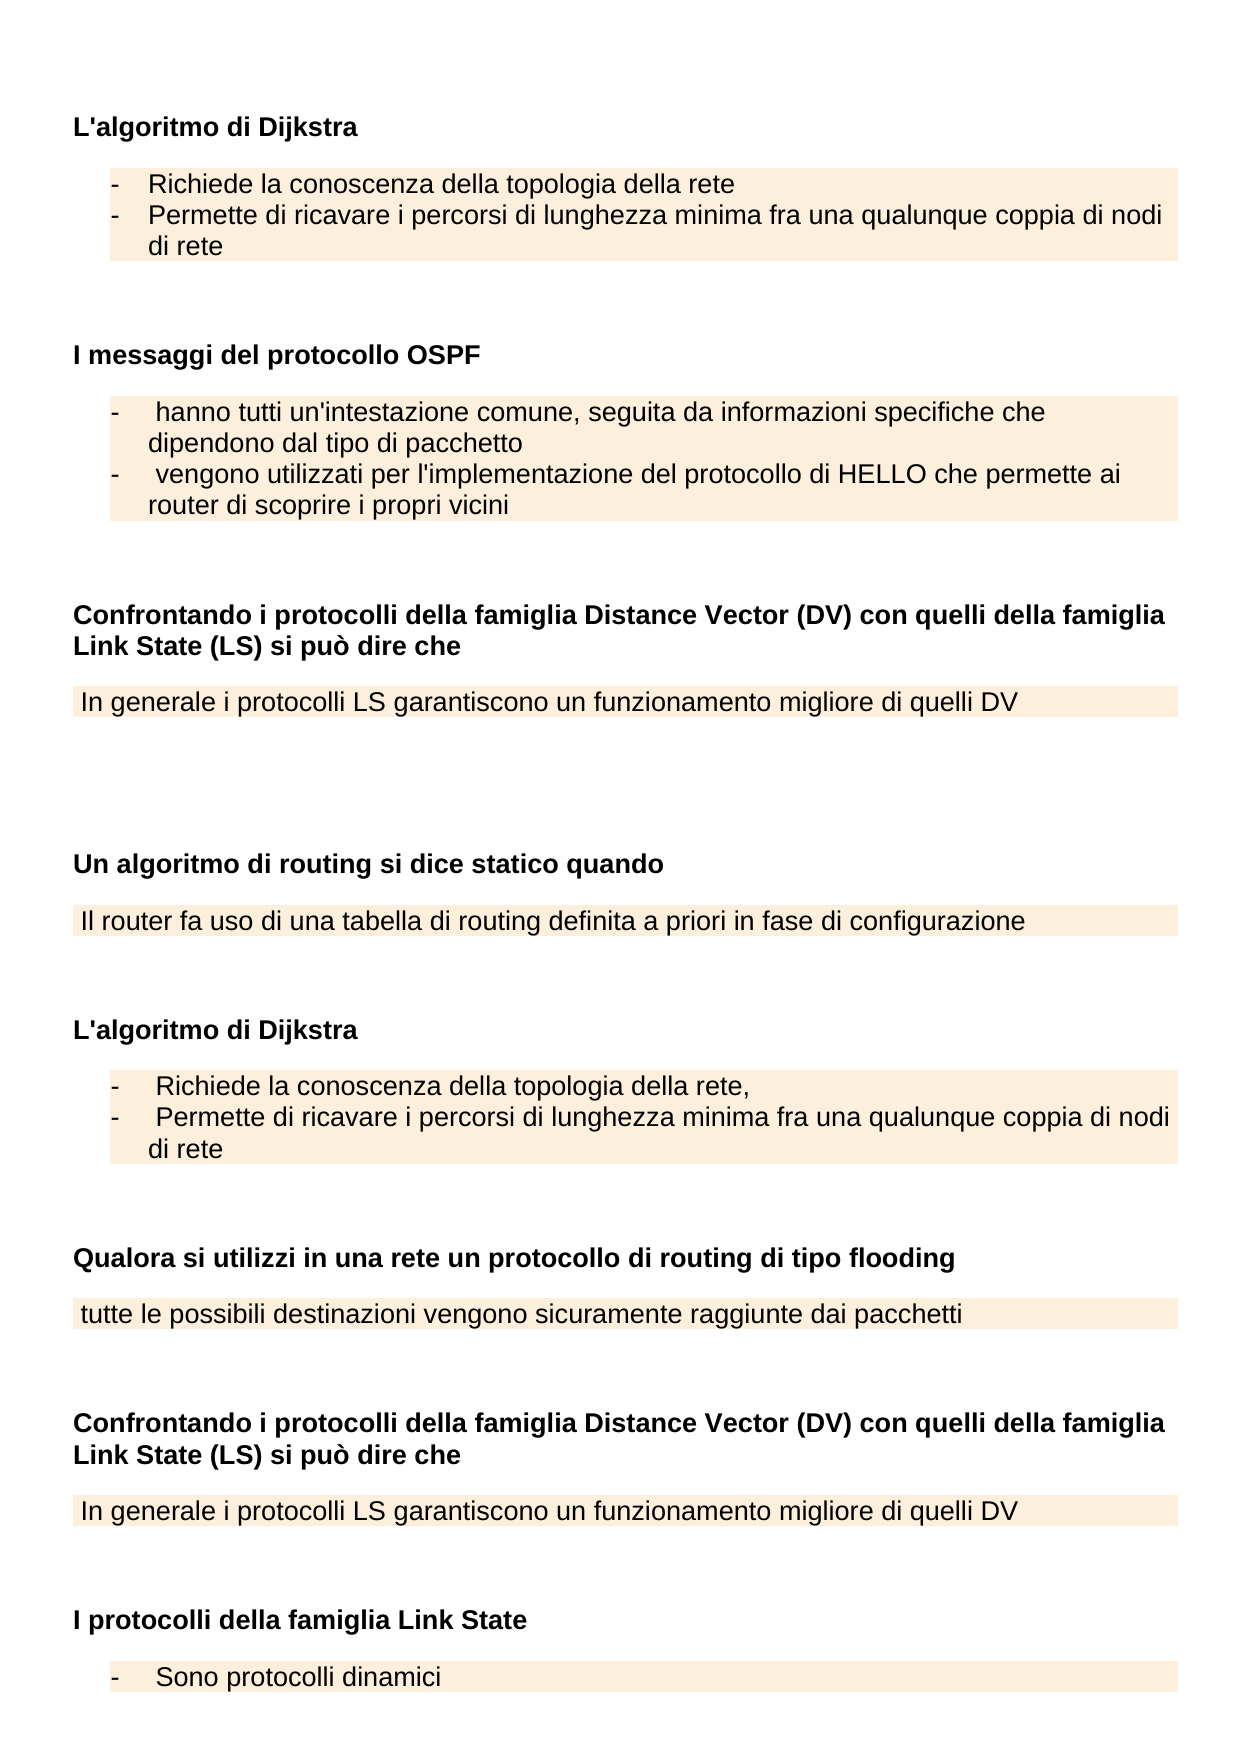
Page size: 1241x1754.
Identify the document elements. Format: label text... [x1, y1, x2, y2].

list hanno tutti un'intestazione comune, seguita da informazioni specifiche che dipendono dal tipo di pacchetto [110, 396, 1178, 458]
text I messaggi del protocollo OSPF [73, 339, 1178, 371]
text Il router fa uso di una tabella di routing definita a priori in fase di configurazione [73, 905, 1178, 936]
text L'algoritmo di Dijkstra [73, 111, 1178, 143]
list Permette di ricavare i percorsi di lunghezza minima fra una qualunque coppia di nodi di rete [110, 199, 1178, 261]
text Confrontando i protocolli della famiglia Distance Vector (DV) con quelli della famiglia Link State (LS) si può dire che [73, 599, 1178, 661]
text Un algoritmo di routing si dice statico quando [73, 848, 1178, 880]
text Qualora si utilizzi in una rete un protocollo di routing di tipo flooding [73, 1242, 1178, 1273]
list Sono protocolli dinamici [110, 1661, 1178, 1692]
list Richiede la conoscenza della topologia della rete, [110, 1070, 1178, 1101]
text In generale i protocolli LS garantiscono un funzionamento migliore di quelli DV [73, 686, 1178, 717]
text I protocolli della famiglia Link State [73, 1604, 1178, 1636]
text L'algoritmo di Dijkstra [73, 1014, 1178, 1045]
text In generale i protocolli LS garantiscono un funzionamento migliore di quelli DV [73, 1495, 1178, 1526]
text Confrontando i protocolli della famiglia Distance Vector (DV) con quelli della famiglia Link State (LS) si può dire che [73, 1407, 1178, 1470]
list Richiede la conoscenza della topologia della rete [110, 168, 1178, 199]
list vengono utilizzati per l'implementazione del protocollo di HELLO che permette ai router di scoprire i propri vicini [110, 458, 1178, 521]
list Permette di ricavare i percorsi di lunghezza minima fra una qualunque coppia di nodi di rete [110, 1101, 1178, 1164]
text tutte le possibili destinazioni vengono sicuramente raggiunte dai pacchetti [73, 1298, 1178, 1329]
